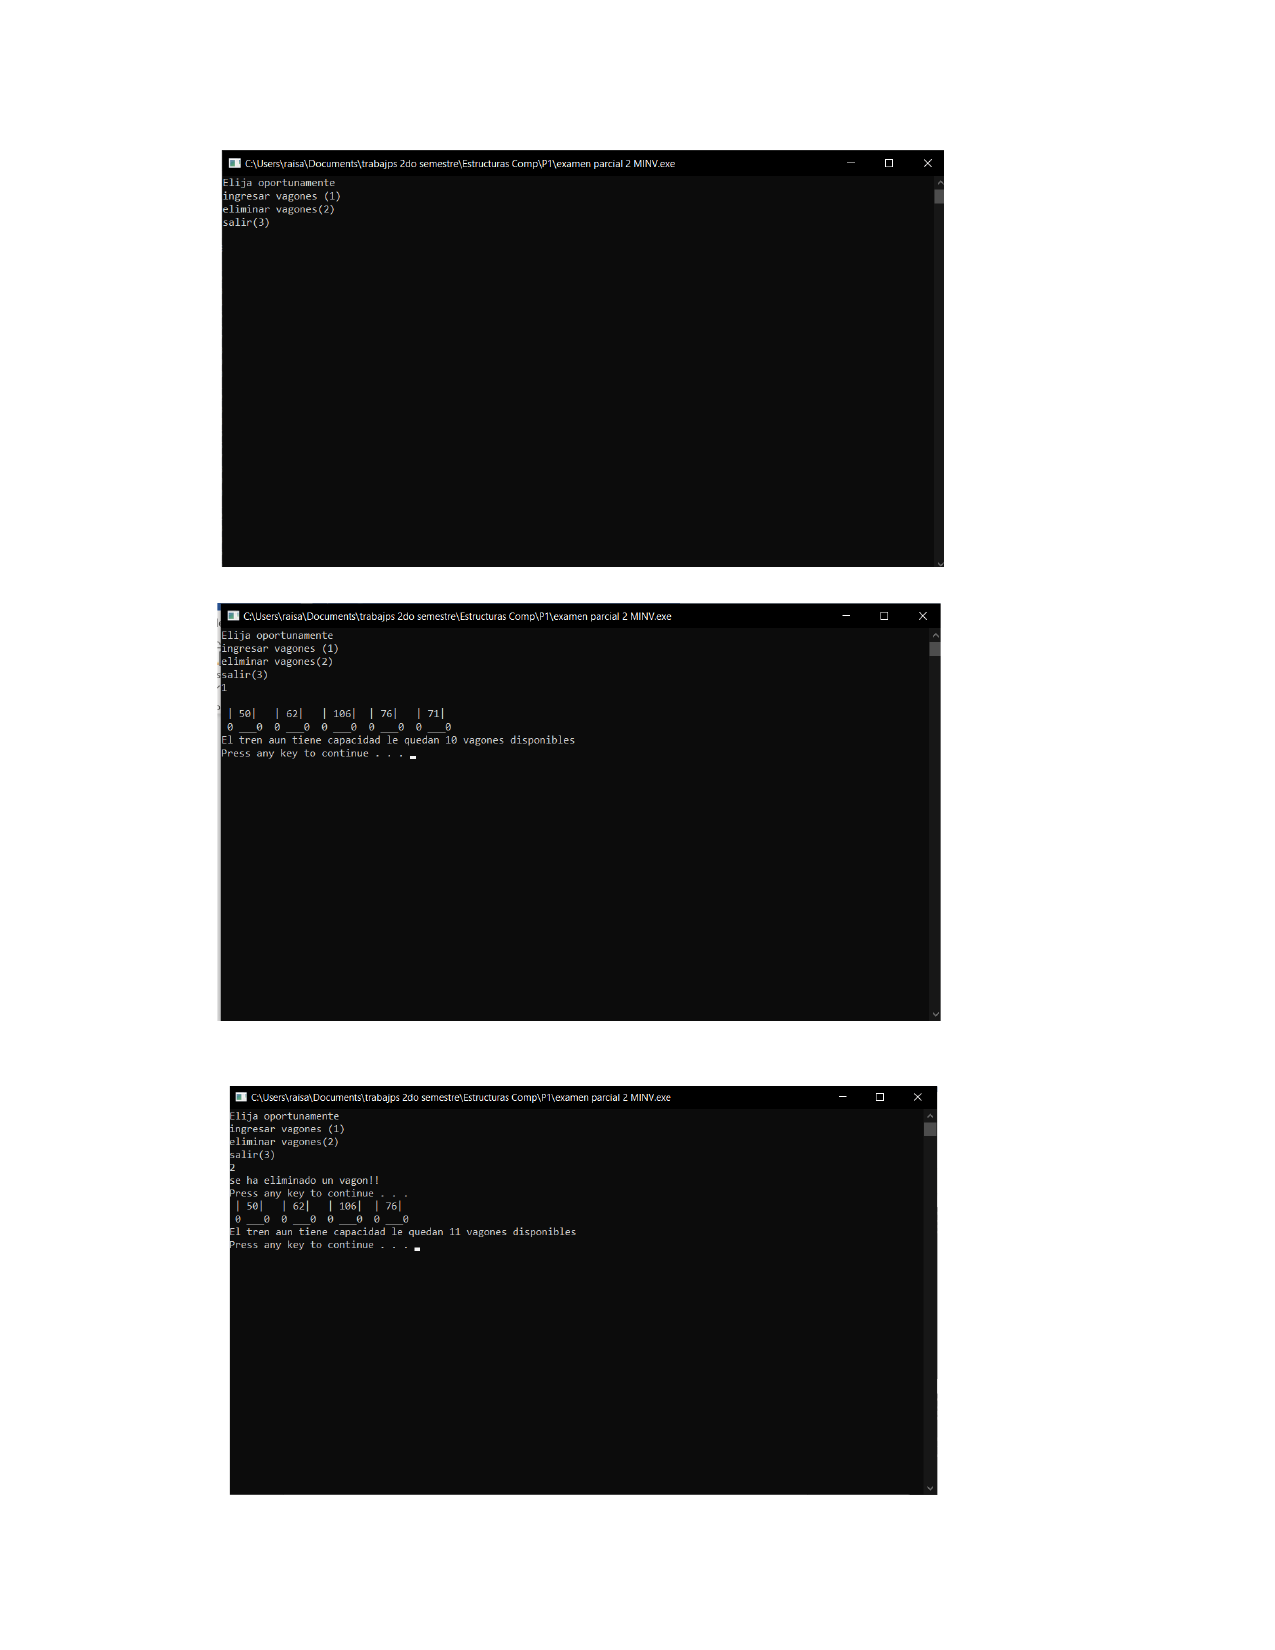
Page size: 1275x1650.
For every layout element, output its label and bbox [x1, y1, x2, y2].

picture [217, 603, 941, 1021]
picture [221, 150, 944, 567]
picture [229, 1086, 938, 1495]
